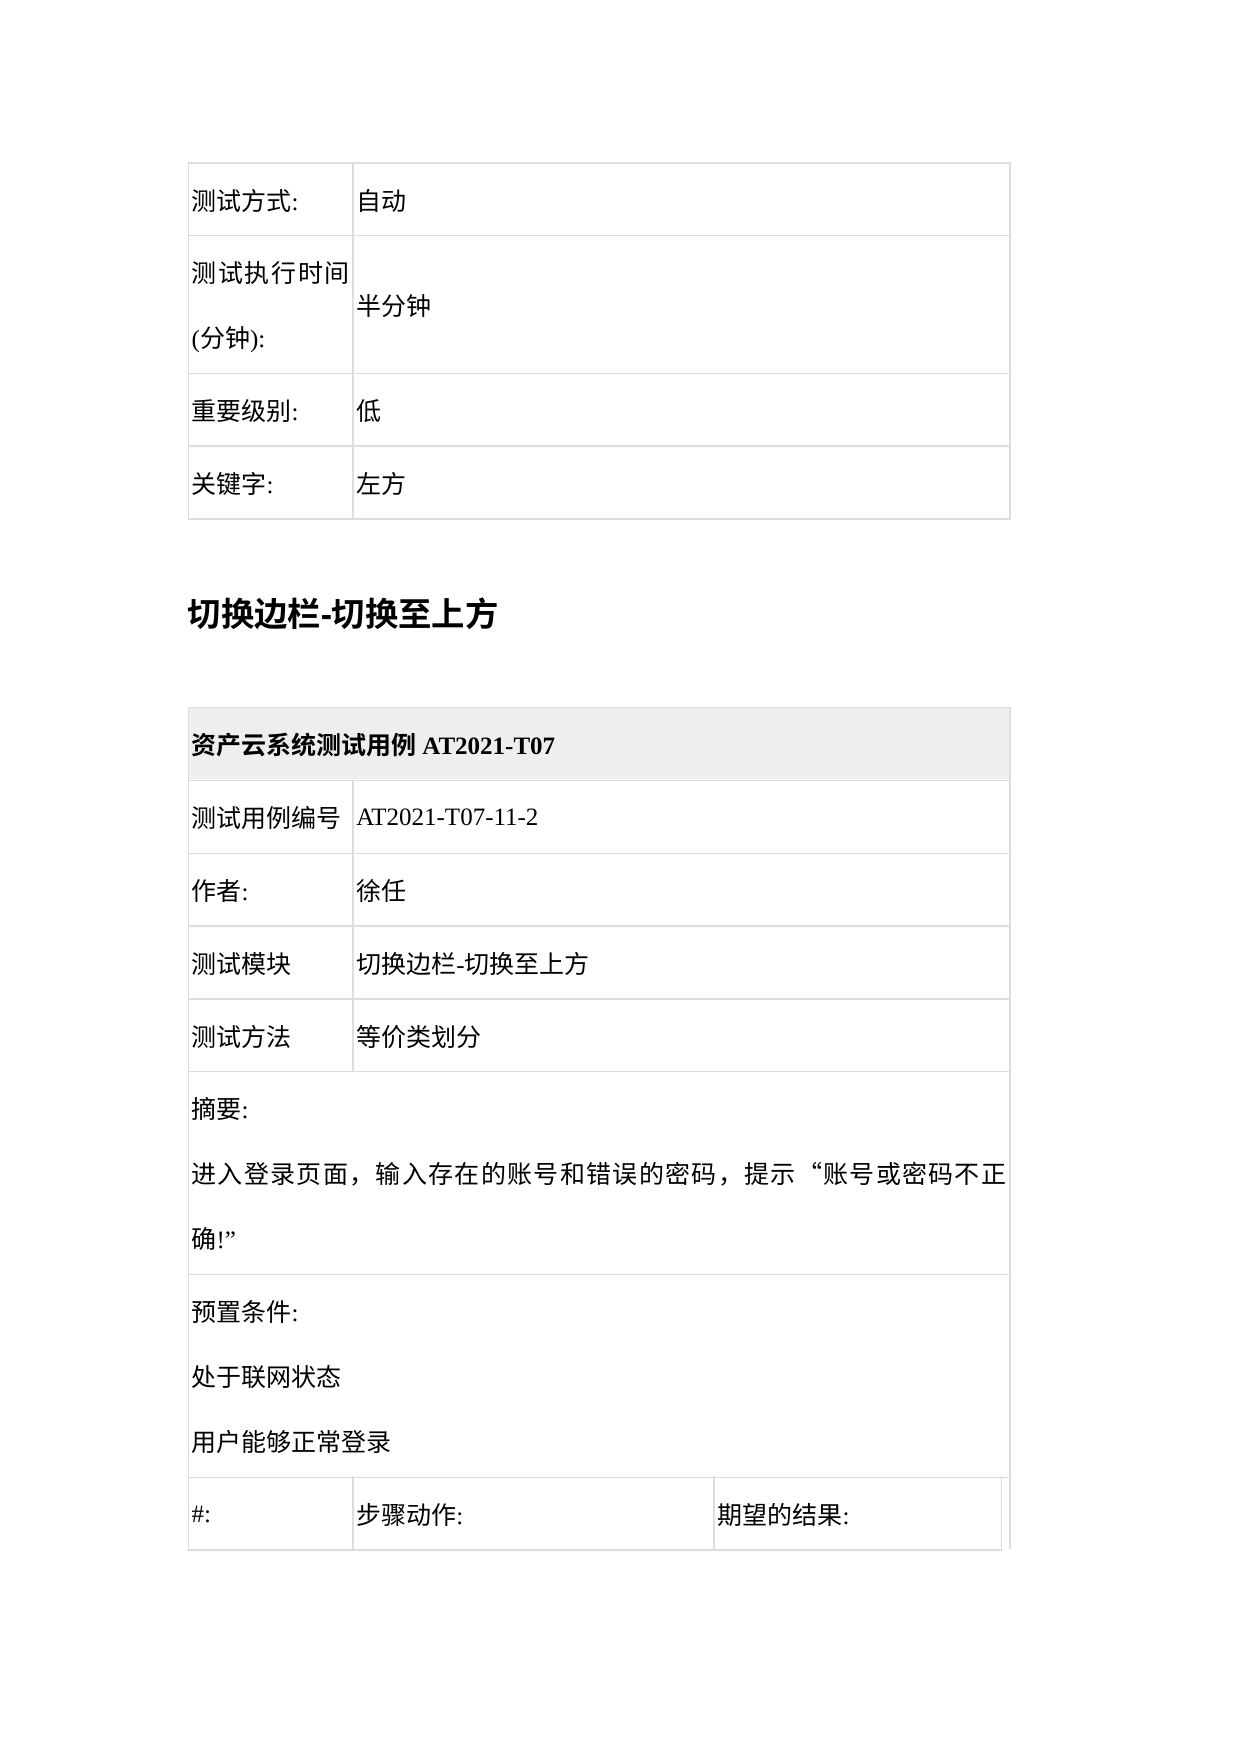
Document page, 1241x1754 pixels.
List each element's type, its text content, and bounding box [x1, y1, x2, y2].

table_cell 摘要: 进入登录页面，输入存在的账号和错误的密码，提示“账号或密码不正确!” [189, 1072, 1009, 1274]
table_cell [1002, 1478, 1009, 1549]
table_cell #: [189, 1478, 352, 1549]
table_cell 自动 [354, 164, 1009, 235]
table_cell 期望的结果: [715, 1478, 1001, 1549]
table_header 资产云系统测试用例 AT2021-T07 [189, 708, 1009, 779]
table_cell 左方 [354, 447, 1009, 518]
table_cell 等价类划分 [354, 1000, 1009, 1071]
subtitle 切换边栏-切换至上方 [187, 579, 1053, 644]
table_cell 测试用例编号 [189, 781, 352, 852]
table_cell AT2021-T07-11-2 [354, 781, 1009, 852]
table_cell 测试模块 [189, 927, 352, 998]
table_cell 测试执行时间 (分钟): [189, 236, 352, 373]
table_cell 步骤动作: [354, 1478, 713, 1549]
table_cell 切换边栏-切换至上方 [354, 927, 1009, 998]
table_cell 徐任 [354, 854, 1009, 925]
table_cell 测试方法 [189, 1000, 352, 1071]
table_cell 半分钟 [354, 236, 1009, 373]
table_cell 低 [354, 374, 1009, 445]
table_cell 重要级别: [189, 374, 352, 445]
table_cell 预置条件: 处于联网状态 用户能够正常登录 [189, 1275, 1009, 1476]
table_cell 关键字: [189, 447, 352, 518]
table_cell 测试方式: [189, 164, 352, 235]
table_cell 作者: [189, 854, 352, 925]
